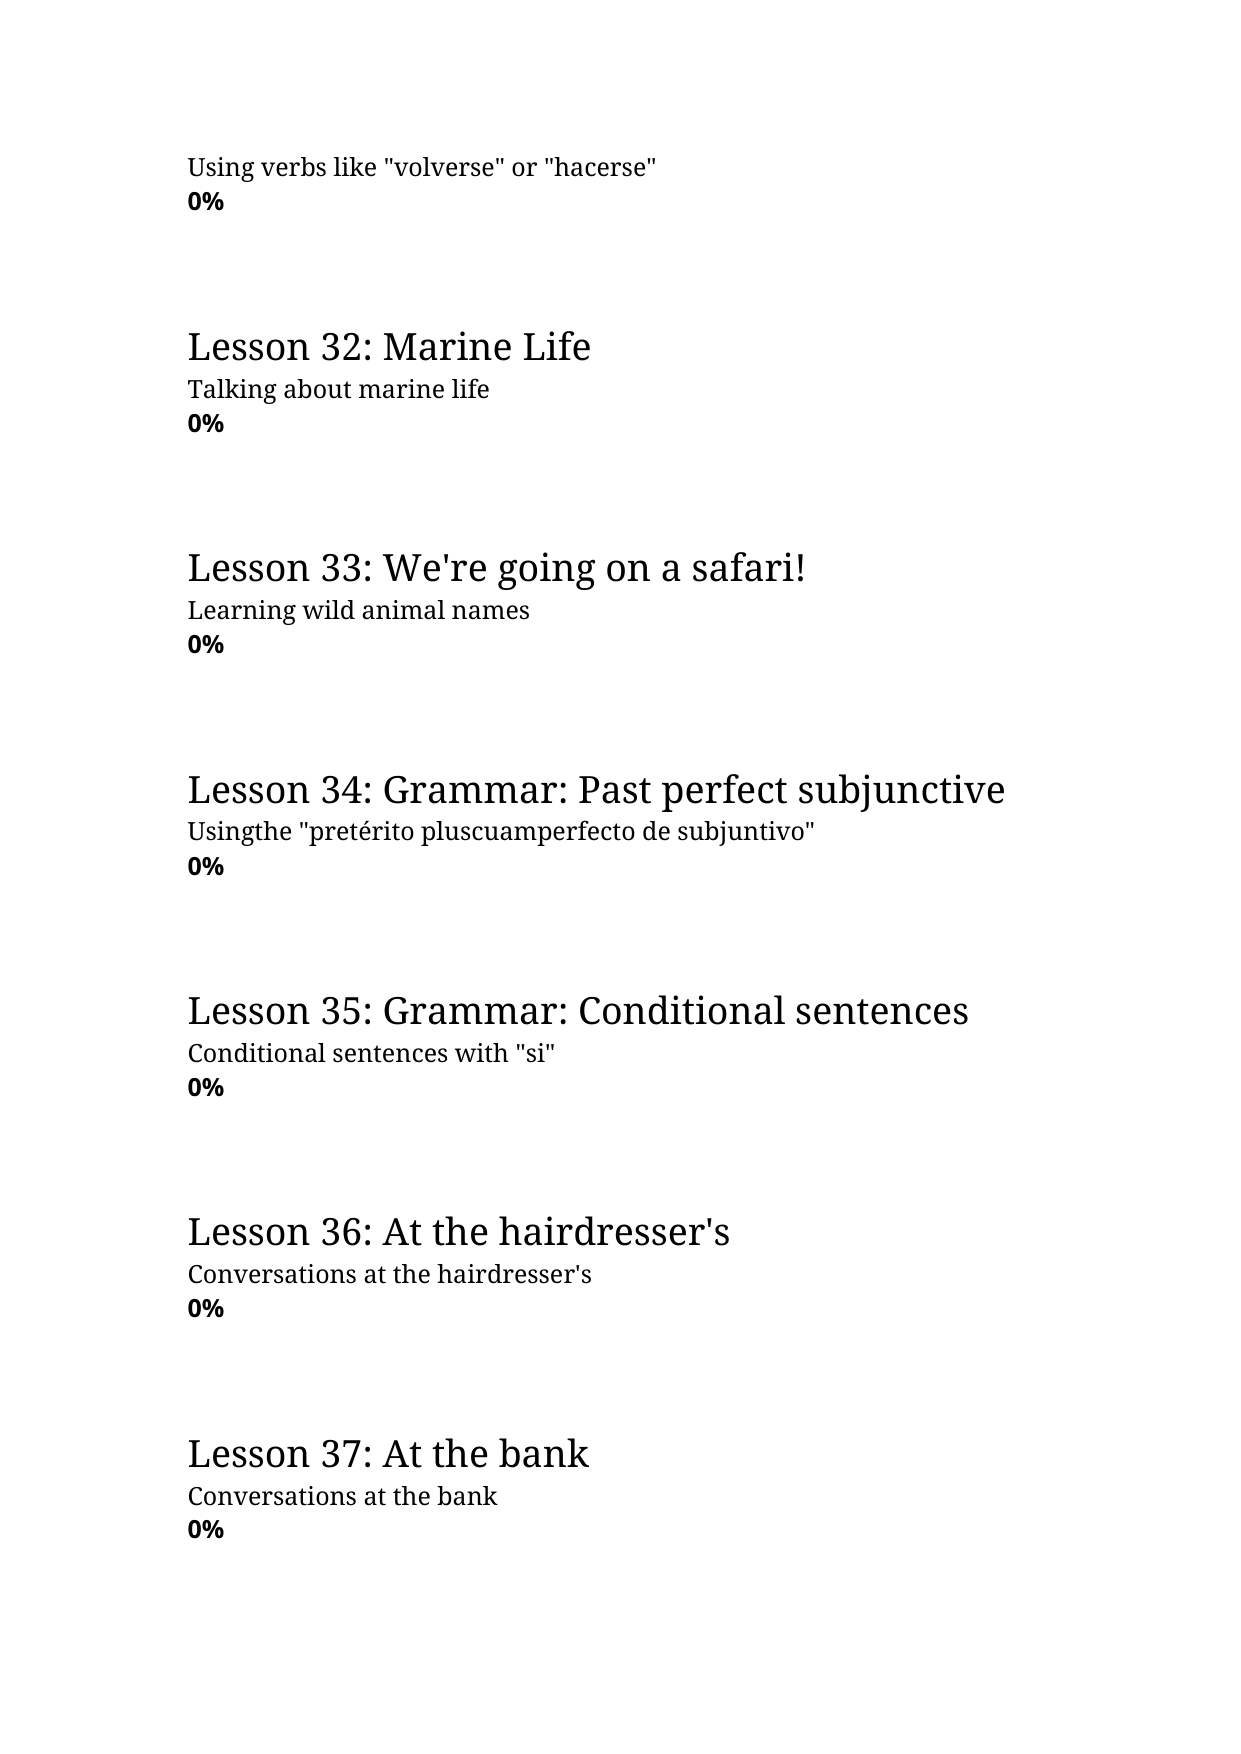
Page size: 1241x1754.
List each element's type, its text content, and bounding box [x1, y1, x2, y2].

text Lesson 34: Grammar: Past perfect subjunctive [187, 763, 1053, 814]
text Learning wild animal names [187, 593, 1053, 627]
text Lesson 32: Marine Life [187, 320, 1053, 371]
text Conversations at the hairdresser's [187, 1257, 1053, 1291]
text 0% [187, 848, 1053, 882]
text Lesson 35: Grammar: Conditional sentences [187, 984, 1053, 1035]
text 0% [187, 405, 1053, 439]
text Lesson 36: At the hairdresser's [187, 1206, 1053, 1257]
text 0% [187, 1069, 1053, 1103]
text 0% [187, 184, 1053, 218]
text Conversations at the bank [187, 1478, 1053, 1512]
text Lesson 33: We're going on a safari! [187, 542, 1053, 593]
text 0% [187, 627, 1053, 661]
text Lesson 37: At the bank [187, 1427, 1053, 1478]
text 0% [187, 1291, 1053, 1325]
text 0% [187, 1512, 1053, 1546]
text Using verbs like "volverse" or "hacerse" [187, 150, 1053, 184]
text Talking about marine life [187, 371, 1053, 405]
text Conditional sentences with "si" [187, 1035, 1053, 1069]
text Usingthe "pretérito pluscuamperfecto de subjuntivo" [187, 814, 1053, 848]
